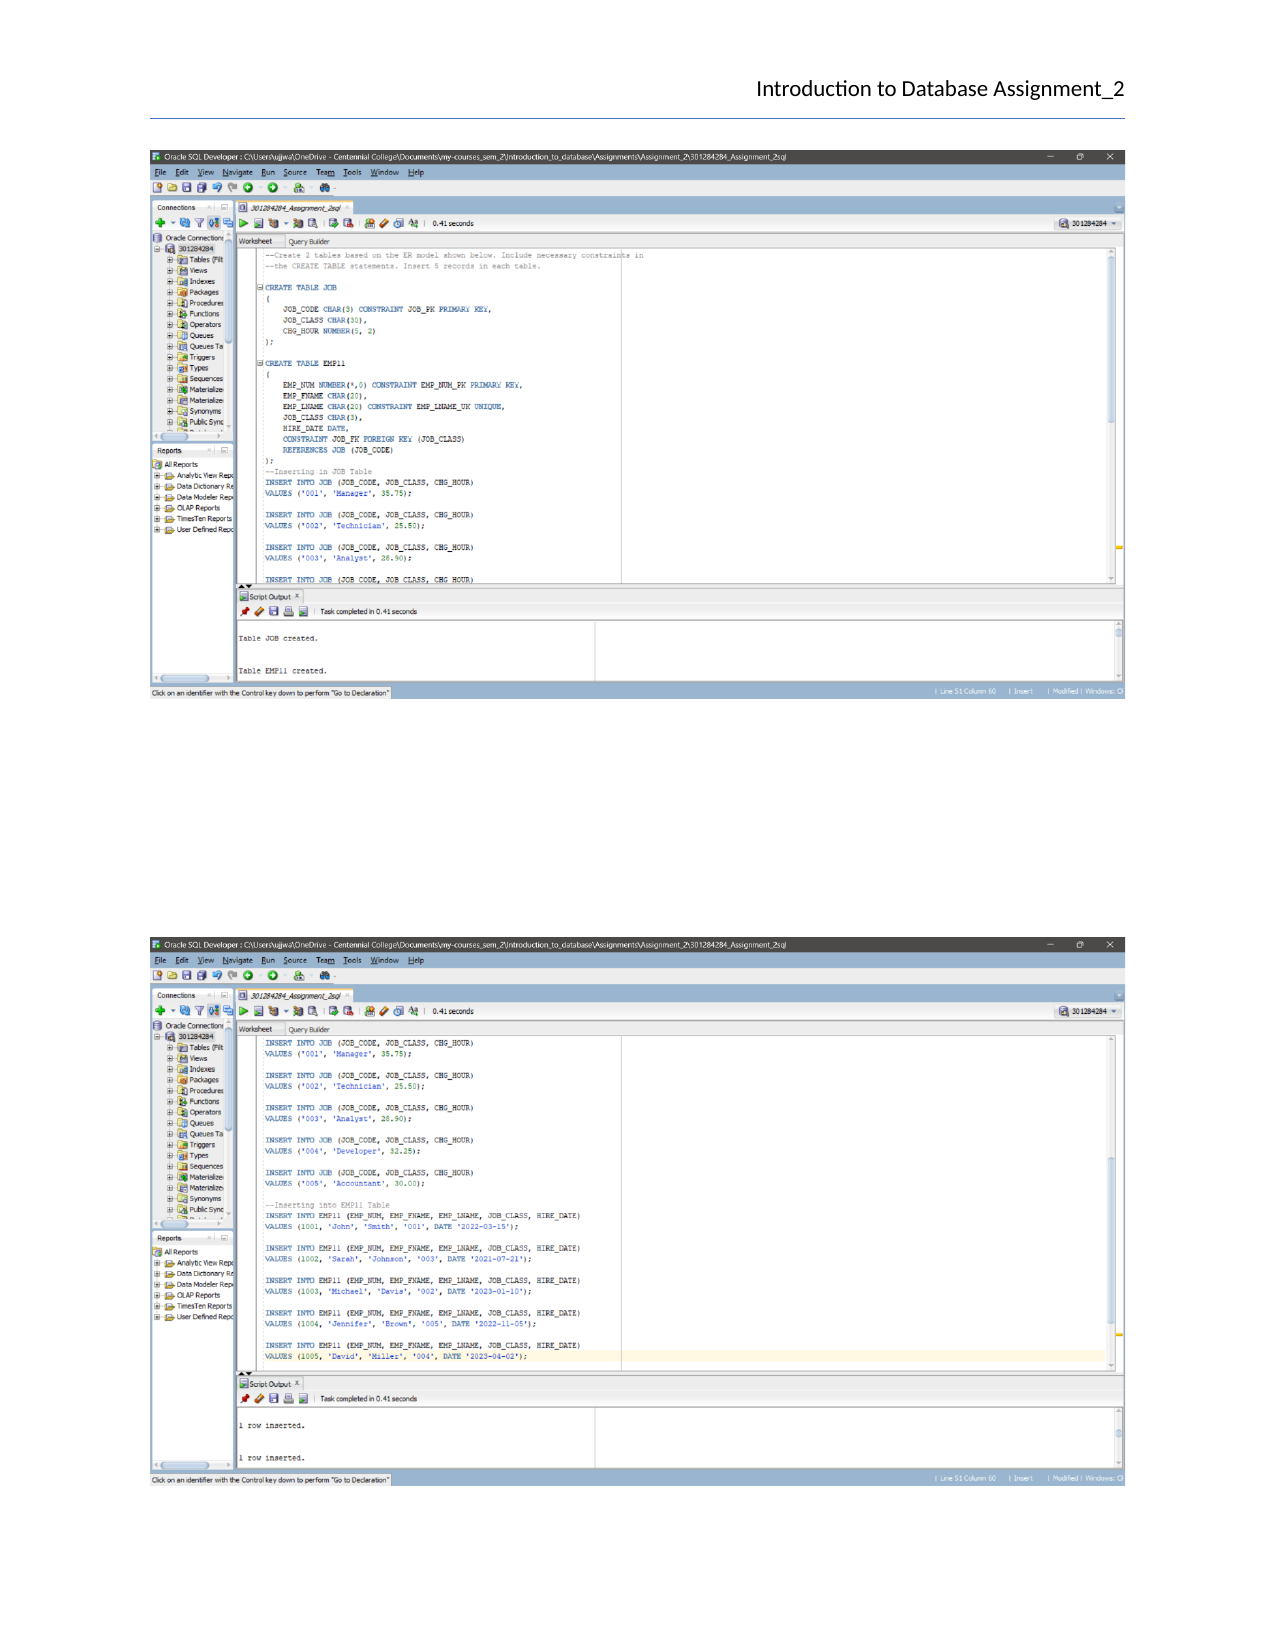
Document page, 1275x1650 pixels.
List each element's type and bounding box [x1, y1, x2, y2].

picture [150, 150, 1125, 699]
picture [150, 937, 1125, 1486]
